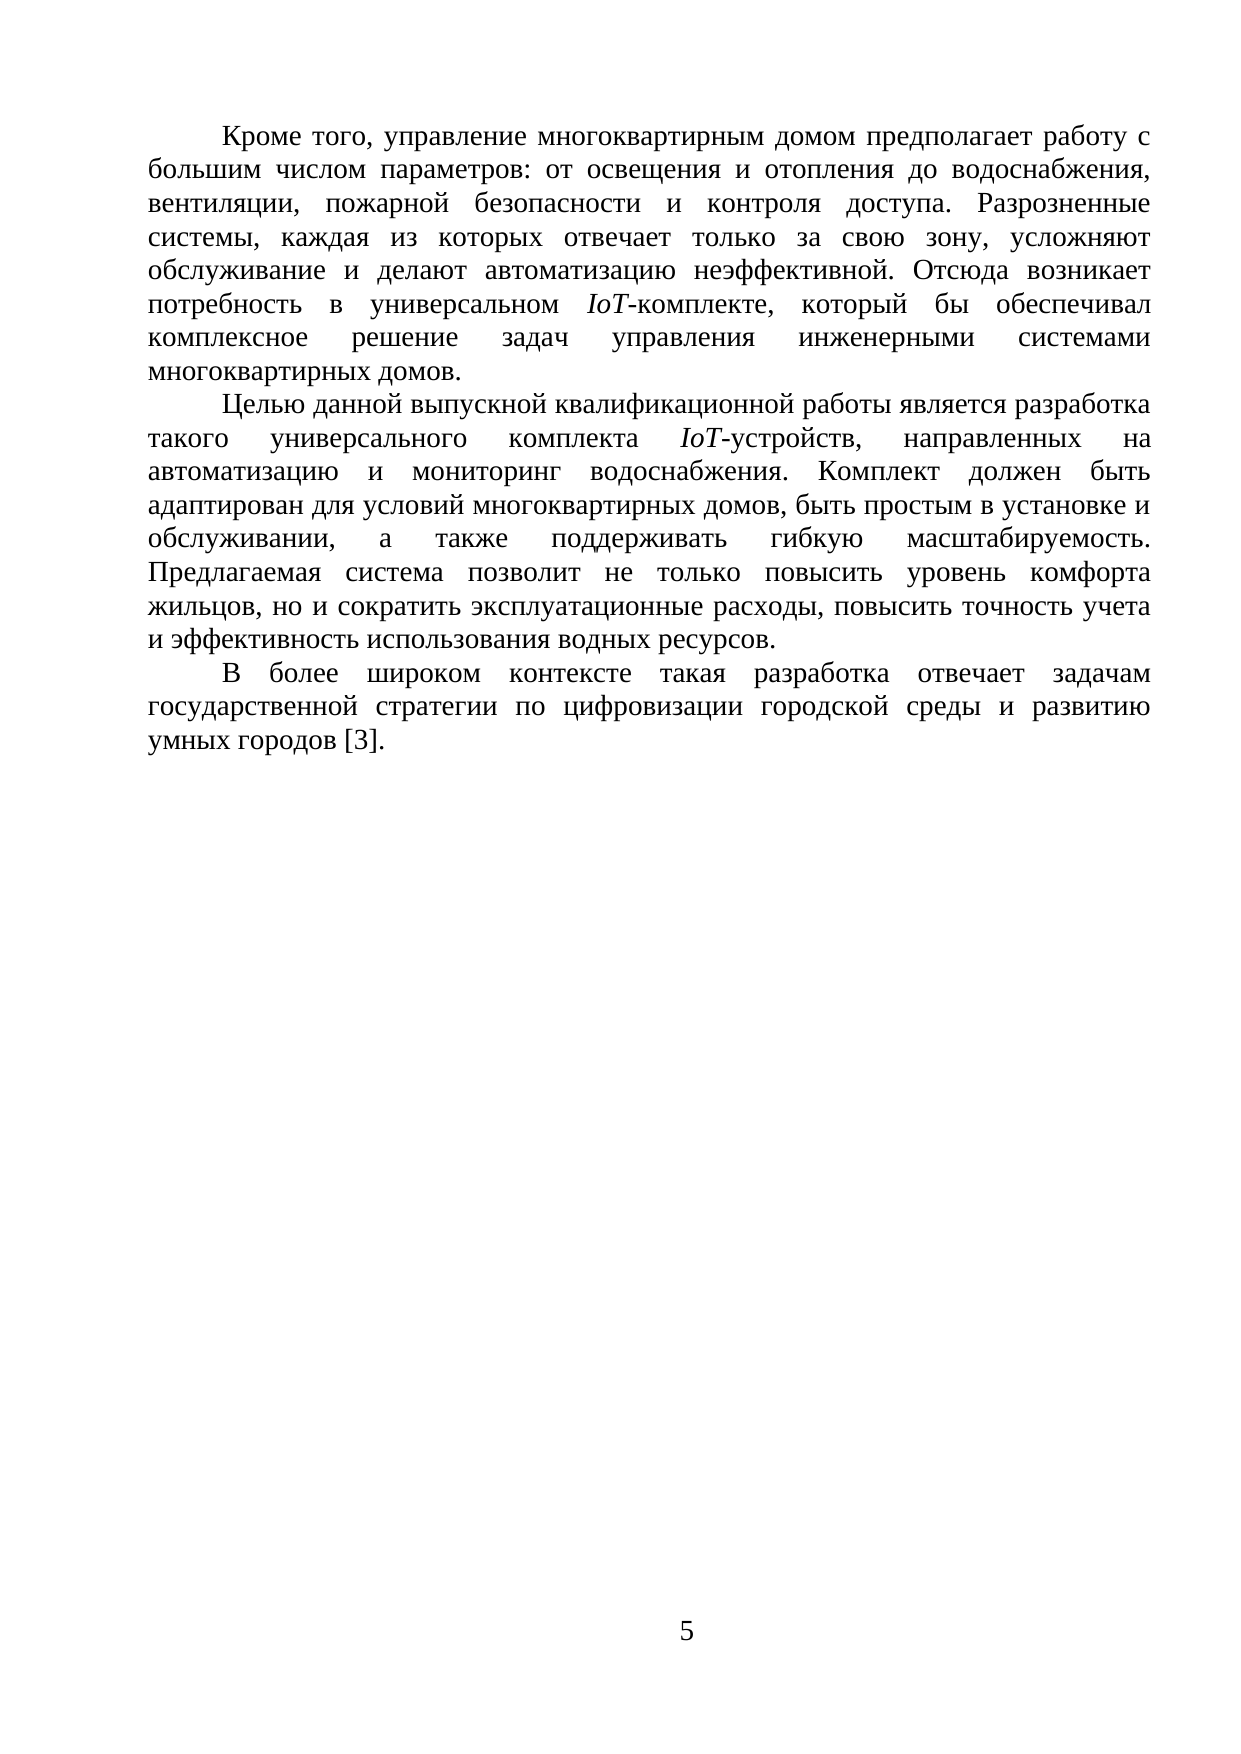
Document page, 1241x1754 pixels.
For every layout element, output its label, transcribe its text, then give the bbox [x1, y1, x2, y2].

text В более широком контексте такая разработка отвечает задачам государственной стратегии по цифровизации городской среды и развитию умных городов [3]. [148, 655, 1152, 755]
text Кроме того, управление многоквартирным домом предполагает работу с большим числом параметров: от освещения и отопления до водоснабжения, вентиляции, пожарной безопасности и контроля доступа. Разрозненные системы, каждая из которых отвечает только за свою зону, усложняют обслуживание и делают автоматизацию неэффективной. Отсюда возникает потребность в универсальном IoT-комплекте, который бы обеспечивал комплексное решение задач управления инженерными системами многоквартирных домов. [148, 118, 1152, 386]
text Целью данной выпускной квалификационной работы является разработка такого универсального комплекта IoT-устройств, направленных на автоматизацию и мониторинг водоснабжения. Комплект должен быть адаптирован для условий многоквартирных домов, быть простым в установке и обслуживании, а также поддерживать гибкую масштабируемость. Предлагаемая система позволит не только повысить уровень комфорта жильцов, но и сократить эксплуатационные расходы, повысить точность учета и эффективность использования водных ресурсов. [148, 386, 1152, 655]
